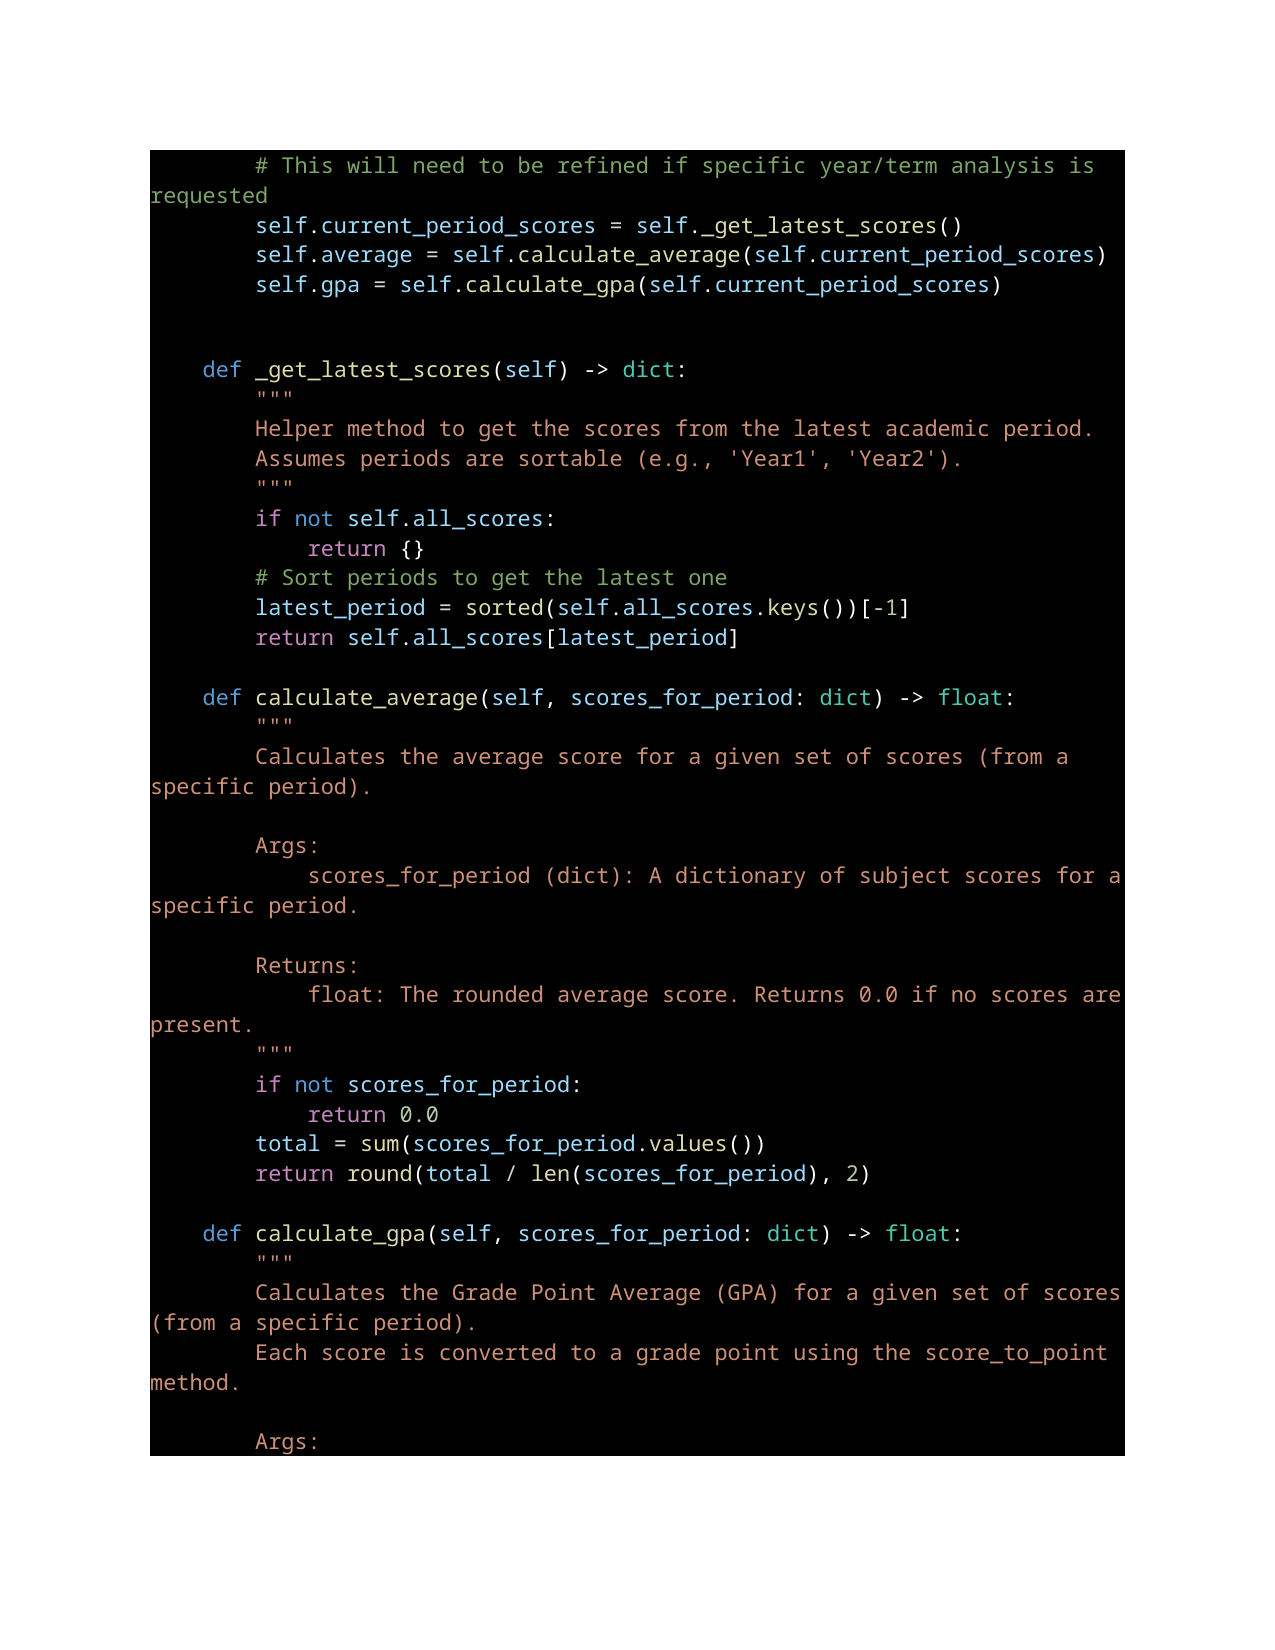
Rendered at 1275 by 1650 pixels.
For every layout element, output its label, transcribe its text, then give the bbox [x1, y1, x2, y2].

text # Sort periods to get the latest one [150, 562, 1125, 592]
text Each score is converted to a grade point using the score_to_point method. [150, 1337, 1125, 1396]
text """ [150, 711, 1125, 741]
text Calculates the Grade Point Average (GPA) for a given set of scores (from a specific period). [150, 1277, 1125, 1337]
text def calculate_gpa(self, scores_for_period: dict) -> float: [150, 1218, 1125, 1247]
text """ [150, 473, 1125, 503]
text if not scores_for_period: [150, 1069, 1125, 1098]
text """ [150, 1247, 1125, 1277]
text return 0.0 [150, 1098, 1125, 1128]
text total = sum(scores_for_period.values()) [150, 1128, 1125, 1158]
text scores_for_period (dict): A dictionary of subject scores for a specific period. [150, 860, 1125, 920]
text self.average = self.calculate_average(self.current_period_scores) [150, 239, 1125, 269]
text Args: [150, 1426, 1125, 1456]
text """ [150, 1039, 1125, 1069]
text Assumes periods are sortable (e.g., 'Year1', 'Year2'). [150, 443, 1125, 473]
text self.current_period_scores = self._get_latest_scores() [150, 209, 1125, 239]
text def calculate_average(self, scores_for_period: dict) -> float: [150, 681, 1125, 711]
text """ [150, 383, 1125, 413]
text Returns: [150, 949, 1125, 979]
text Calculates the average score for a given set of scores (from a specific period). [150, 741, 1125, 801]
text latest_period = sorted(self.all_scores.keys())[-1] [150, 592, 1125, 622]
text Helper method to get the scores from the latest academic period. [150, 413, 1125, 443]
text def _get_latest_scores(self) -> dict: [150, 354, 1125, 383]
text # This will need to be refined if specific year/term analysis is requested [150, 150, 1125, 209]
text return self.all_scores[latest_period] [150, 622, 1125, 652]
text return round(total / len(scores_for_period), 2) [150, 1158, 1125, 1188]
text if not self.all_scores: [150, 503, 1125, 532]
text self.gpa = self.calculate_gpa(self.current_period_scores) [150, 269, 1125, 299]
text float: The rounded average score. Returns 0.0 if no scores are present. [150, 979, 1125, 1039]
text return {} [150, 532, 1125, 562]
text Args: [150, 830, 1125, 860]
